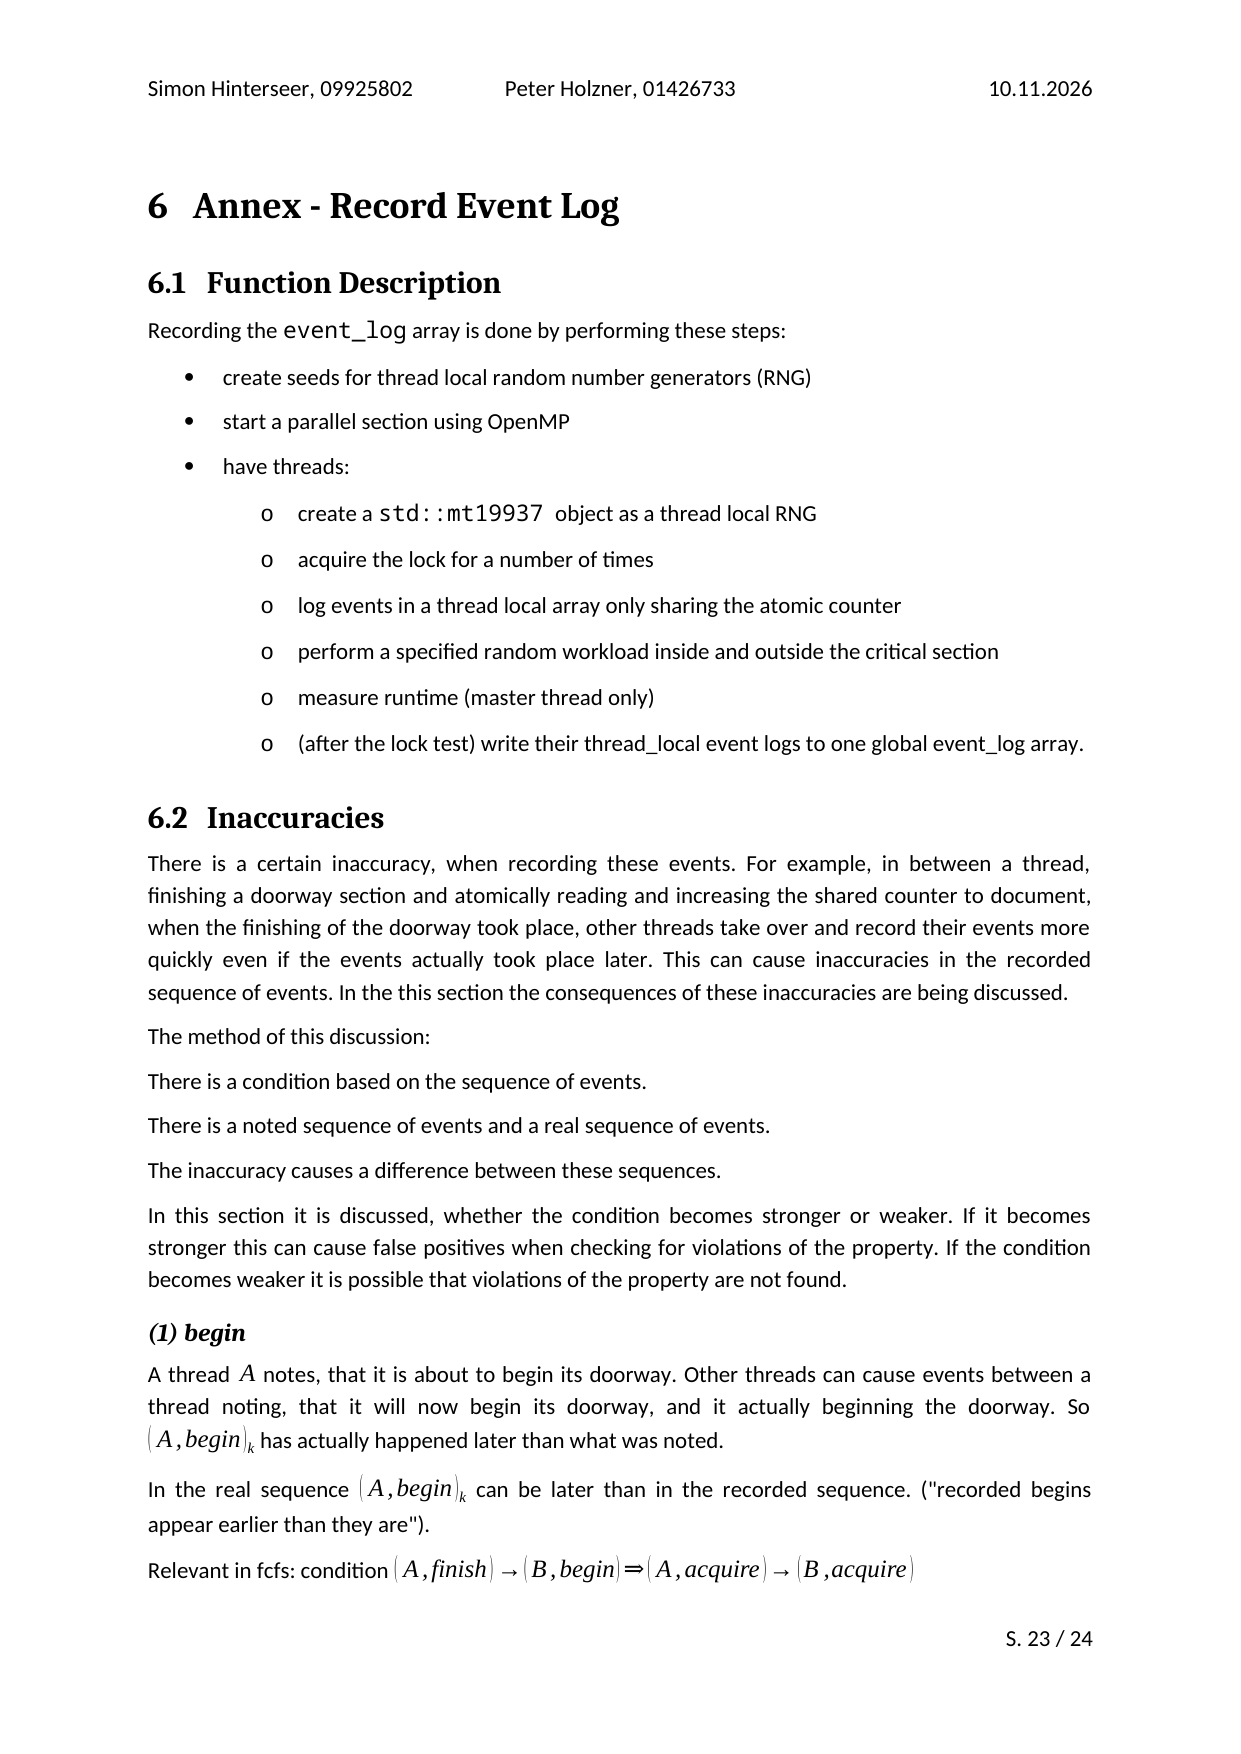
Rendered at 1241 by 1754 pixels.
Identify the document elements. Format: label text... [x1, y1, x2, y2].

text There is a certain inaccuracy, when recording these events. For example, in between a thread, finishing a doorway section and atomically reading and increasing the shared counter to document, when the finishing of the doorway took place, other threads take over and record their events more quickly even if the events actually took place later. This can cause inaccuracies in the recorded sequence of events. In the this section the consequences of these inaccuracies are being discussed. [148, 849, 1093, 1006]
text (1) begin [148, 1318, 1093, 1347]
subtitle Annex - Record Event Log [148, 185, 1093, 228]
list have threads: [185, 452, 1093, 480]
list create seeds for thread local random number generators (RNG) [185, 363, 1093, 391]
text Recording the event_log array is done by performing these steps: [148, 314, 1093, 345]
text The method of this discussion: [148, 1022, 1093, 1050]
text Relevant in fcfs: condition [148, 1554, 1093, 1585]
list create a std::mt19937 object as a thread local RNG [260, 497, 1093, 528]
text A thread notes, that it is about to begin its doorway. Other threads can cause events between a thread noting, that it will now begin its doorway, and it actually beginning the doorway. So has actually happened later than what was noted. [148, 1360, 1093, 1457]
list measure runtime (master thread only) [260, 683, 1093, 712]
subtitle Function Description [148, 266, 1093, 302]
text There is a noted sequence of events and a real sequence of events. [148, 1112, 1093, 1140]
text There is a condition based on the sequence of events. [148, 1067, 1093, 1095]
text In this section it is discussed, whether the condition becomes stronger or weaker. If it becomes stronger this can cause false positives when checking for violations of the property. If the condition becomes weaker it is possible that violations of the property are not found. [148, 1201, 1093, 1293]
list start a parallel section using OpenMP [185, 407, 1093, 435]
list (after the lock test) write their thread_local event logs to one global event_log array. [260, 729, 1093, 758]
list log events in a thread local array only sharing the atomic counter [260, 591, 1093, 620]
text The inaccuracy causes a difference between these sequences. [148, 1156, 1093, 1184]
subtitle Inaccuracies [148, 800, 1093, 836]
list perform a specified random workload inside and outside the critical section [260, 637, 1093, 666]
list acquire the lock for a number of times [260, 545, 1093, 574]
text In the real sequence can be later than in the recorded sequence. ("recorded begins appear earlier than they are"). [148, 1473, 1093, 1538]
